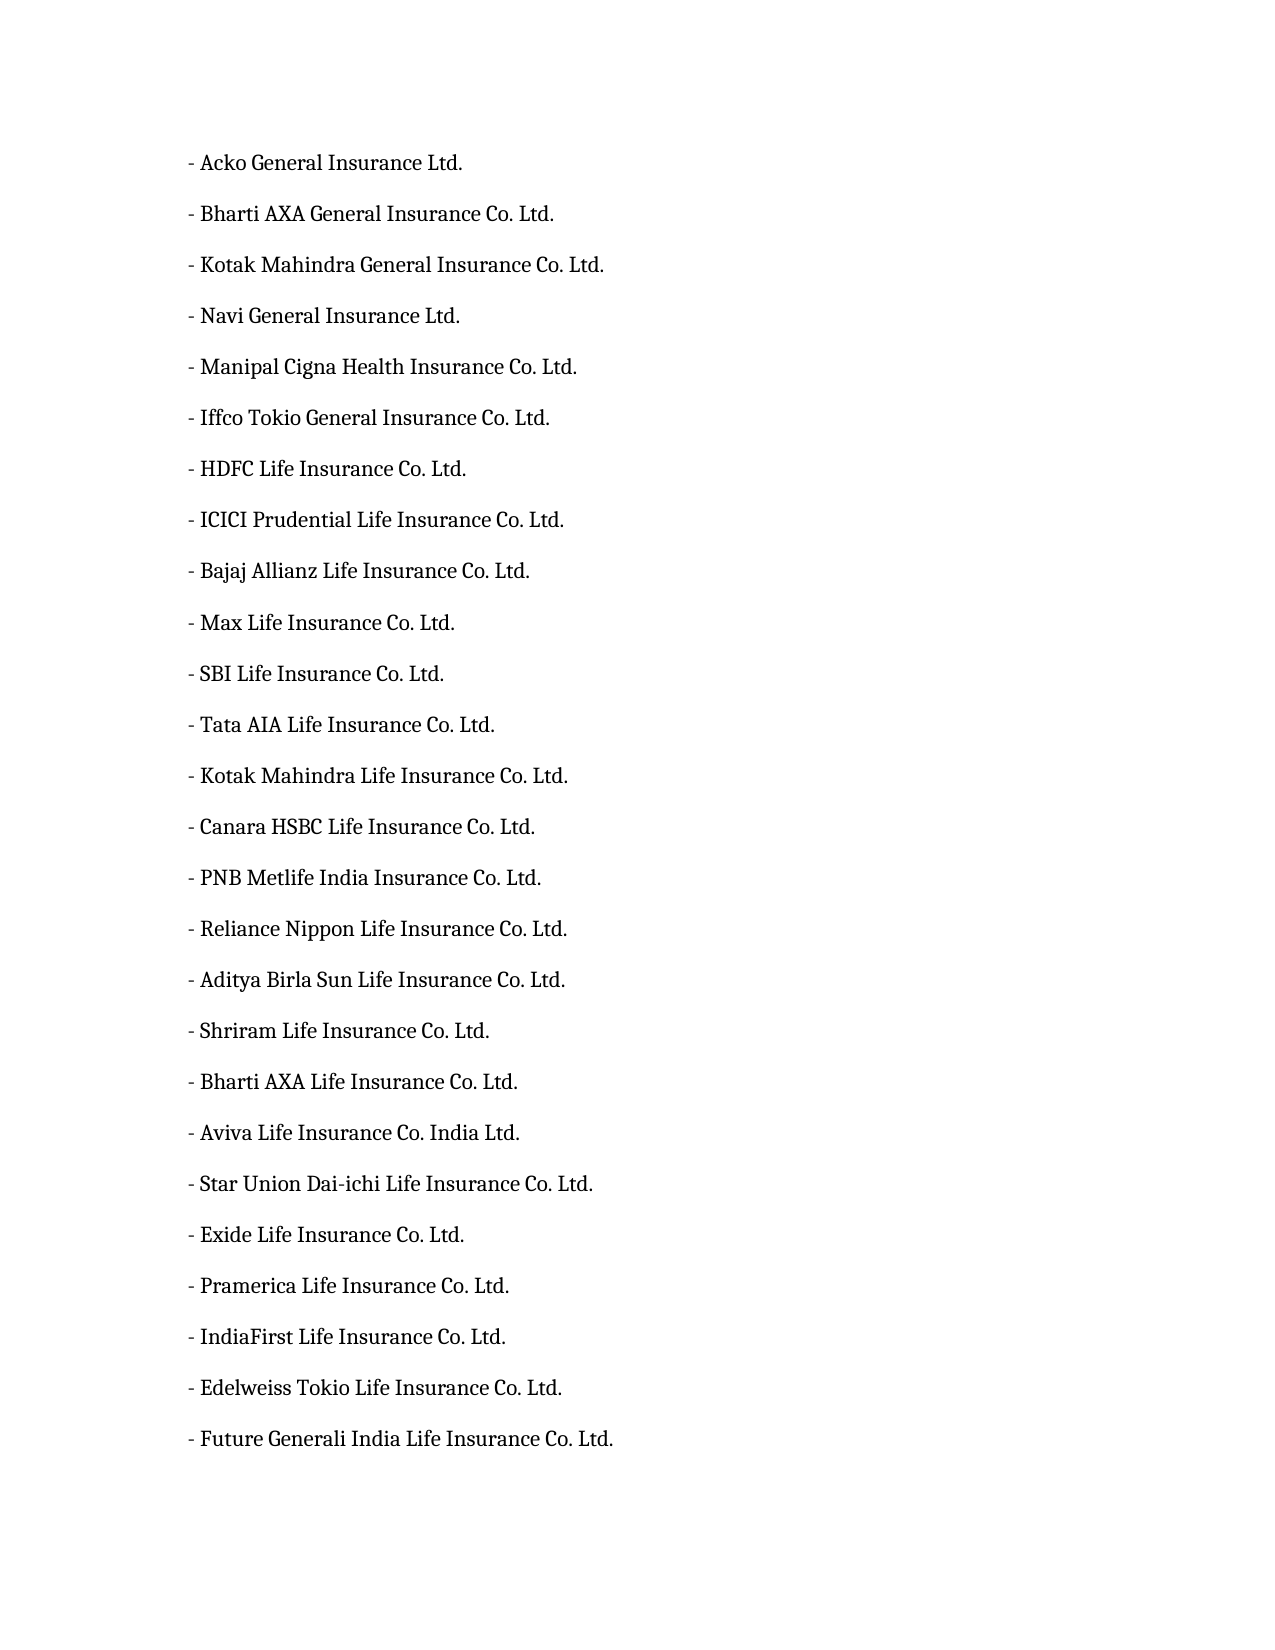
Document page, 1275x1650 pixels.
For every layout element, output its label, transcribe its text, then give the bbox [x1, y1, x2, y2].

text - ICICI Prudential Life Insurance Co. Ltd. [187, 507, 1087, 534]
text - IndiaFirst Life Insurance Co. Ltd. [187, 1324, 1087, 1350]
text - Navi General Insurance Ltd. [187, 303, 1087, 329]
text - Aditya Birla Sun Life Insurance Co. Ltd. [187, 967, 1087, 993]
text - Star Union Dai-ichi Life Insurance Co. Ltd. [187, 1171, 1087, 1197]
text - Reliance Nippon Life Insurance Co. Ltd. [187, 916, 1087, 942]
text - Tata AIA Life Insurance Co. Ltd. [187, 711, 1087, 738]
text - HDFC Life Insurance Co. Ltd. [187, 456, 1087, 483]
text - Bharti AXA General Insurance Co. Ltd. [187, 201, 1087, 227]
text - PNB Metlife India Insurance Co. Ltd. [187, 864, 1087, 891]
text - Max Life Insurance Co. Ltd. [187, 609, 1087, 636]
text - Bajaj Allianz Life Insurance Co. Ltd. [187, 558, 1087, 585]
text - Kotak Mahindra Life Insurance Co. Ltd. [187, 762, 1087, 789]
text - Acko General Insurance Ltd. [187, 150, 1087, 176]
text - Iffco Tokio General Insurance Co. Ltd. [187, 405, 1087, 432]
text - Bharti AXA Life Insurance Co. Ltd. [187, 1069, 1087, 1095]
text - SBI Life Insurance Co. Ltd. [187, 660, 1087, 687]
text - Exide Life Insurance Co. Ltd. [187, 1222, 1087, 1248]
text - Shriram Life Insurance Co. Ltd. [187, 1018, 1087, 1044]
text - Manipal Cigna Health Insurance Co. Ltd. [187, 354, 1087, 381]
text - Aviva Life Insurance Co. India Ltd. [187, 1120, 1087, 1146]
text - Edelweiss Tokio Life Insurance Co. Ltd. [187, 1375, 1087, 1401]
text - Canara HSBC Life Insurance Co. Ltd. [187, 813, 1087, 840]
text - Future Generali India Life Insurance Co. Ltd. [187, 1426, 1087, 1452]
text - Kotak Mahindra General Insurance Co. Ltd. [187, 252, 1087, 278]
text - Pramerica Life Insurance Co. Ltd. [187, 1273, 1087, 1299]
